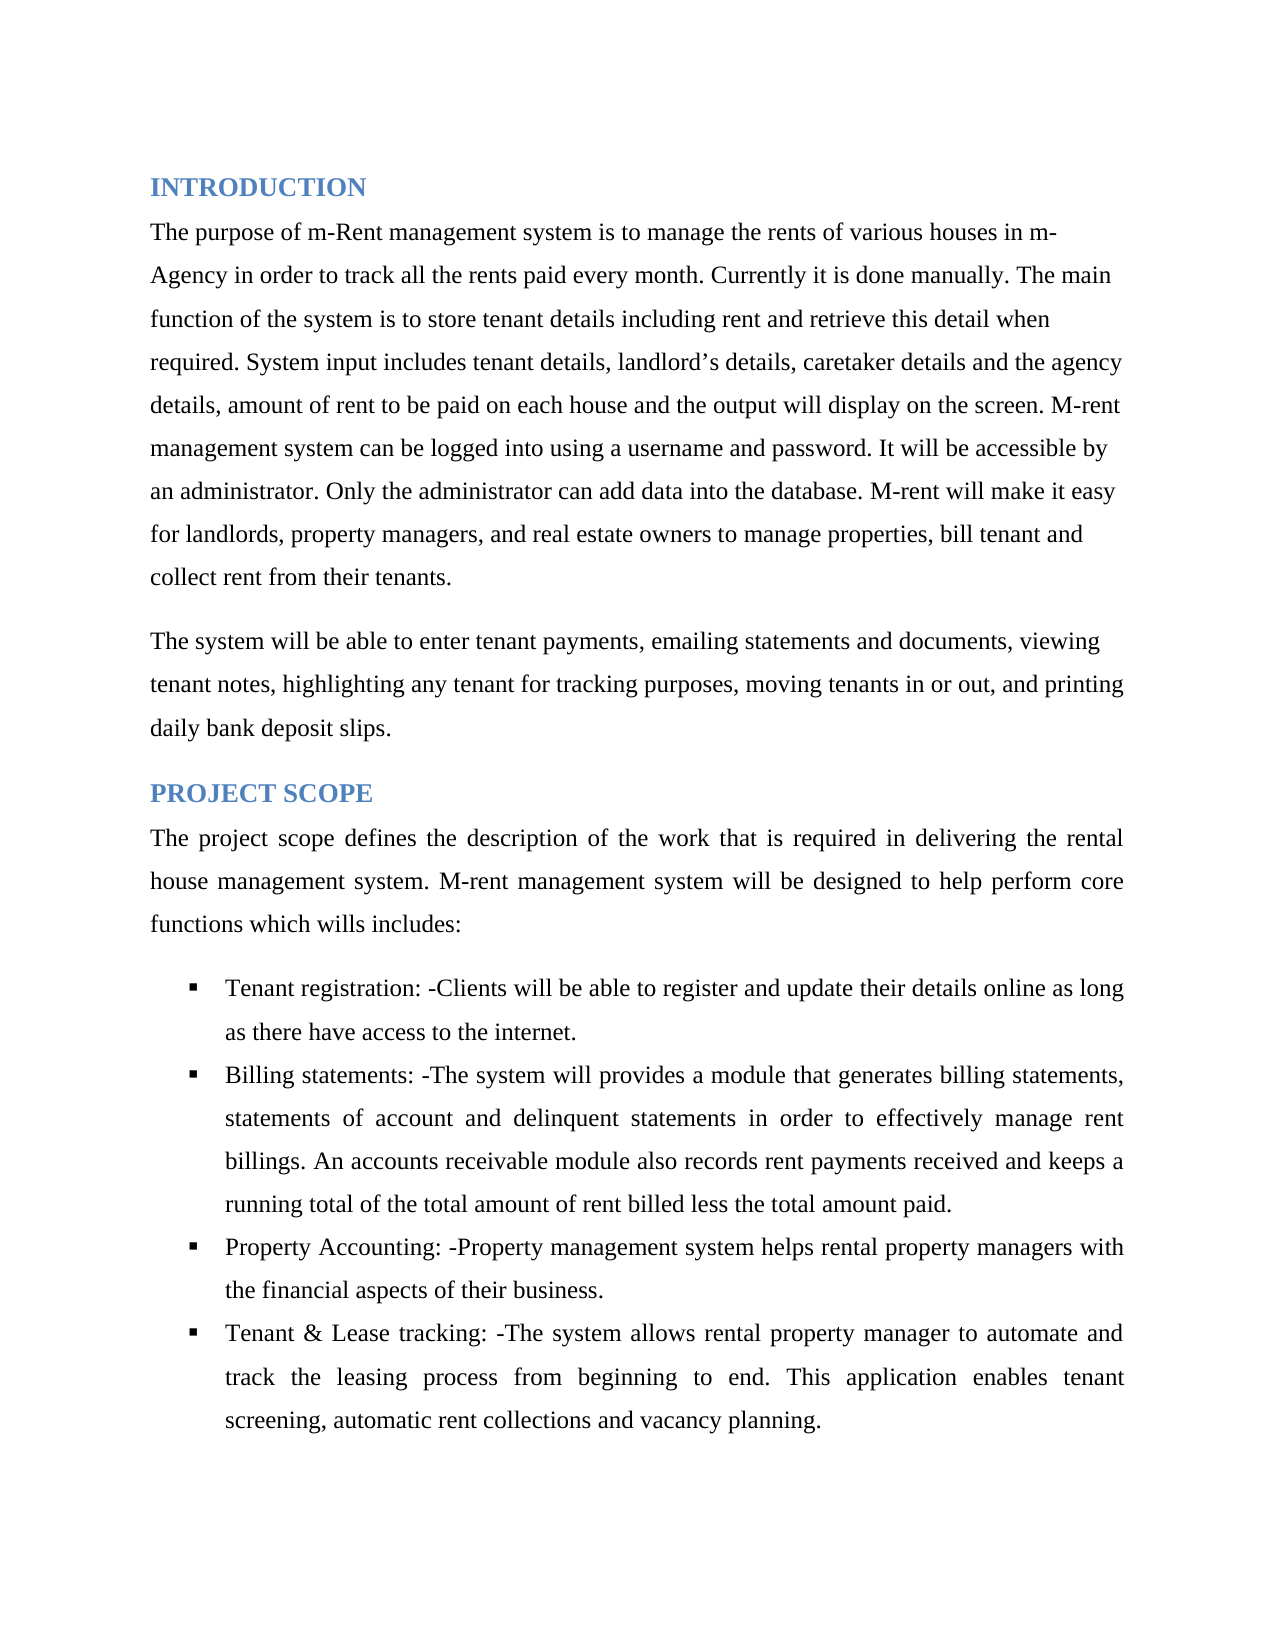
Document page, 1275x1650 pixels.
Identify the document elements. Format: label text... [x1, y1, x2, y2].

list Property Accounting: -Property management system helps rental property managers with the financial aspects of their business. [187, 1232, 1125, 1304]
list Tenant & Lease tracking: -The system allows rental property manager to automate and track the leasing process from beginning to end. This application enables tenant screening, automatic rent collections and vacancy planning. [187, 1318, 1125, 1433]
list Billing statements: -The system will provides a module that generates billing statements, statements of account and delinquent statements in order to effectively manage rent billings. An accounts receivable module also records rent payments received and keeps a running total of the total amount of rent billed less the total amount paid. [187, 1060, 1125, 1218]
subtitle INTRODUCTION [150, 171, 1125, 202]
text The system will be able to enter tenant payments, emailing statements and documents, viewing tenant notes, highlighting any tenant for tracking purposes, moving tenants in or out, and printing daily bank deposit slips. [150, 626, 1125, 741]
text The project scope defines the description of the work that is required in delivering the rental house management system. M-rent management system will be designed to help perform core functions which wills includes: [150, 823, 1125, 938]
text The purpose of m-Rent management system is to manage the rents of various houses in m-Agency in order to track all the rents paid every month. Currently it is done manually. The main function of the system is to store tenant details including rent and retrieve this detail when required. System input includes tenant details, landlord’s details, caretaker details and the agency details, amount of rent to be paid on each house and the output will display on the screen. M-rent management system can be logged into using a username and password. It will be accessible by an administrator. Only the administrator can add data into the database. M-rent will make it easy for landlords, property managers, and real estate owners to manage properties, bill tenant and collect rent from their tenants. [150, 217, 1125, 591]
subtitle PROJECT SCOPE [150, 777, 1125, 808]
list Tenant registration: -Clients will be able to register and update their details online as long as there have access to the internet. [187, 973, 1125, 1045]
